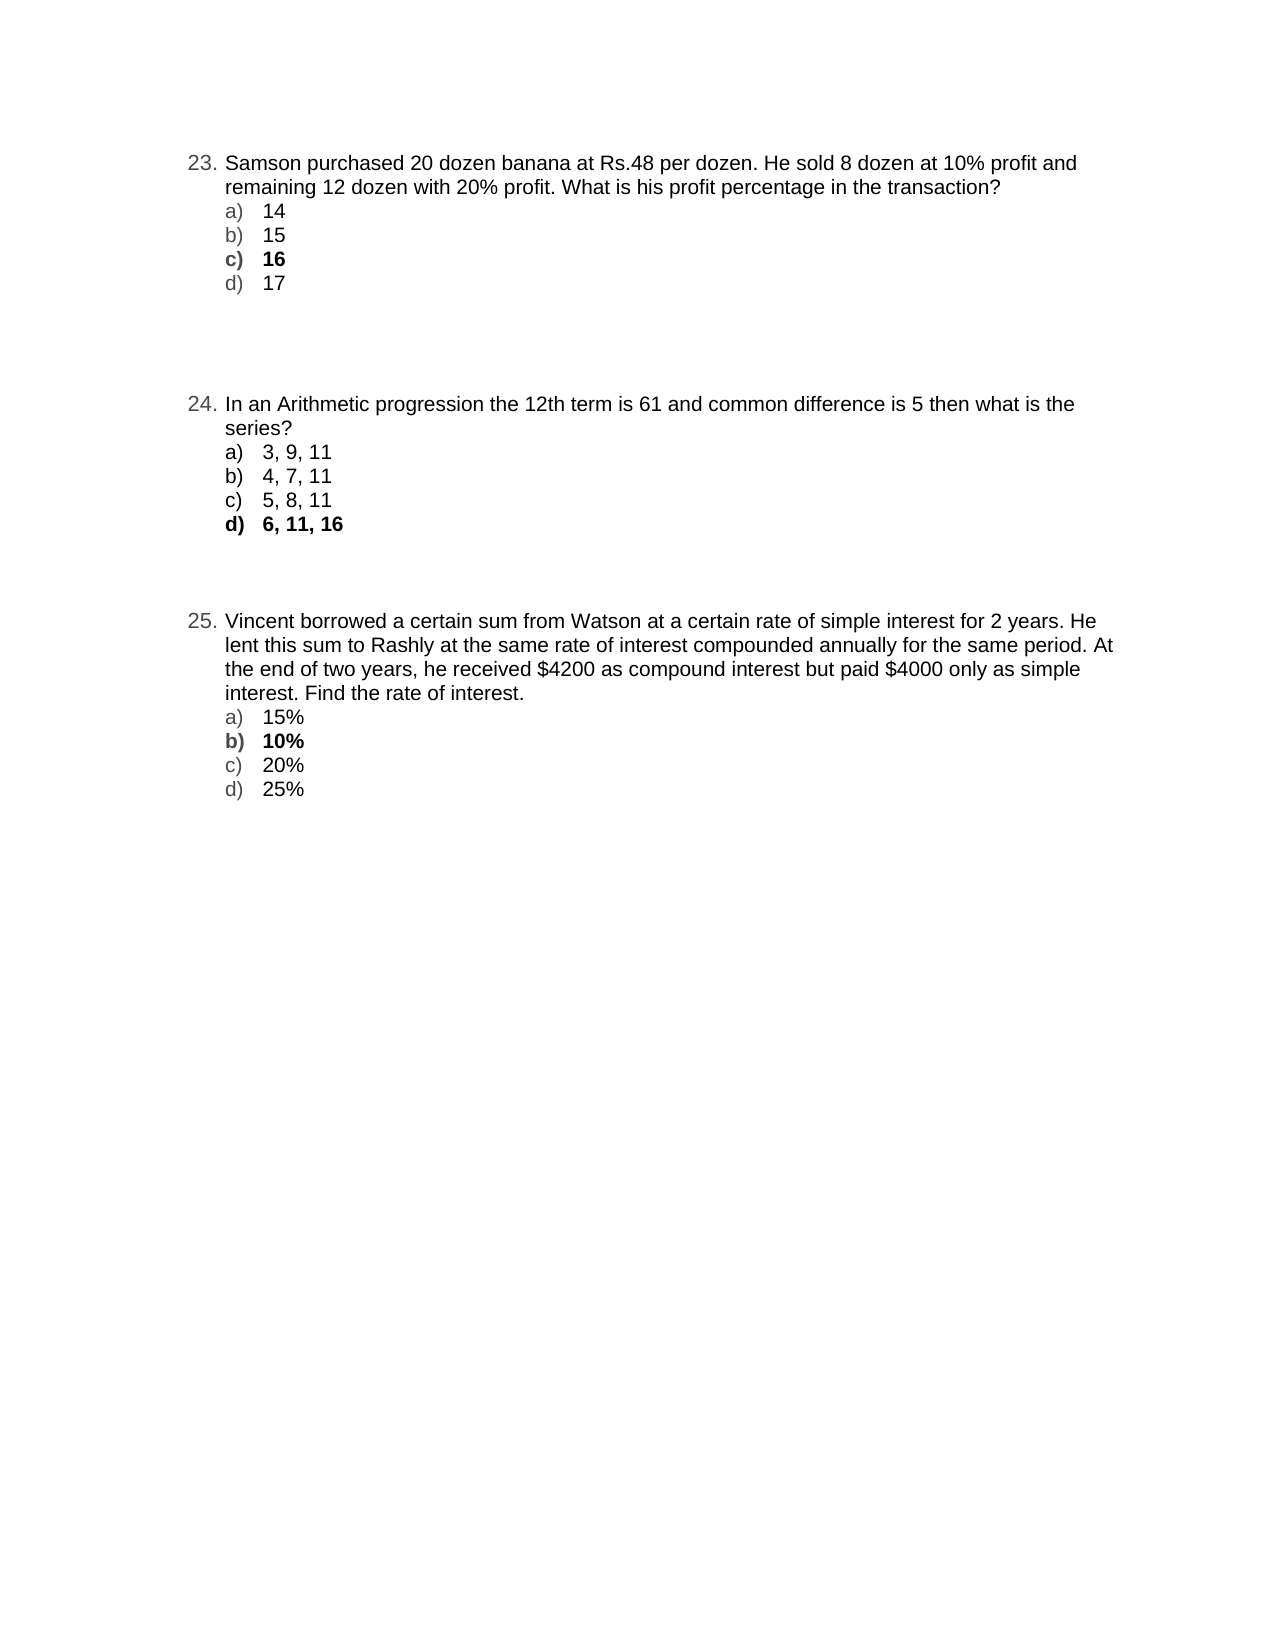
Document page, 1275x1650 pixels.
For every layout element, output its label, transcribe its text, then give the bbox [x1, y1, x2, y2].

list 10% [225, 729, 1125, 753]
list 14 [225, 199, 1125, 223]
list Vincent borrowed a certain sum from Watson at a certain rate of simple interest for 2 years. He lent this sum to Rashly at the same rate of interest compounded annually for the same period. At the end of two years, he received $4200 as compound interest but paid $4000 only as simple interest. Find the rate of interest. [187, 608, 1125, 705]
list 3, 9, 11 [225, 440, 1125, 464]
list 15% [225, 705, 1125, 729]
list 20% [225, 753, 1125, 777]
list 6, 11, 16 [225, 512, 1125, 536]
list 15 [225, 223, 1125, 247]
list Samson purchased 20 dozen banana at Rs.48 per dozen. He sold 8 dozen at 10% profit and remaining 12 dozen with 20% profit. What is his profit percentage in the transaction? [187, 150, 1125, 199]
list 5, 8, 11 [225, 488, 1125, 512]
list 4, 7, 11 [225, 464, 1125, 488]
list In an Arithmetic progression the 12th term is 61 and common difference is 5 then what is the series? [187, 391, 1125, 440]
list 25% [225, 777, 1125, 801]
list 16 [225, 247, 1125, 271]
list 17 [225, 271, 1125, 295]
